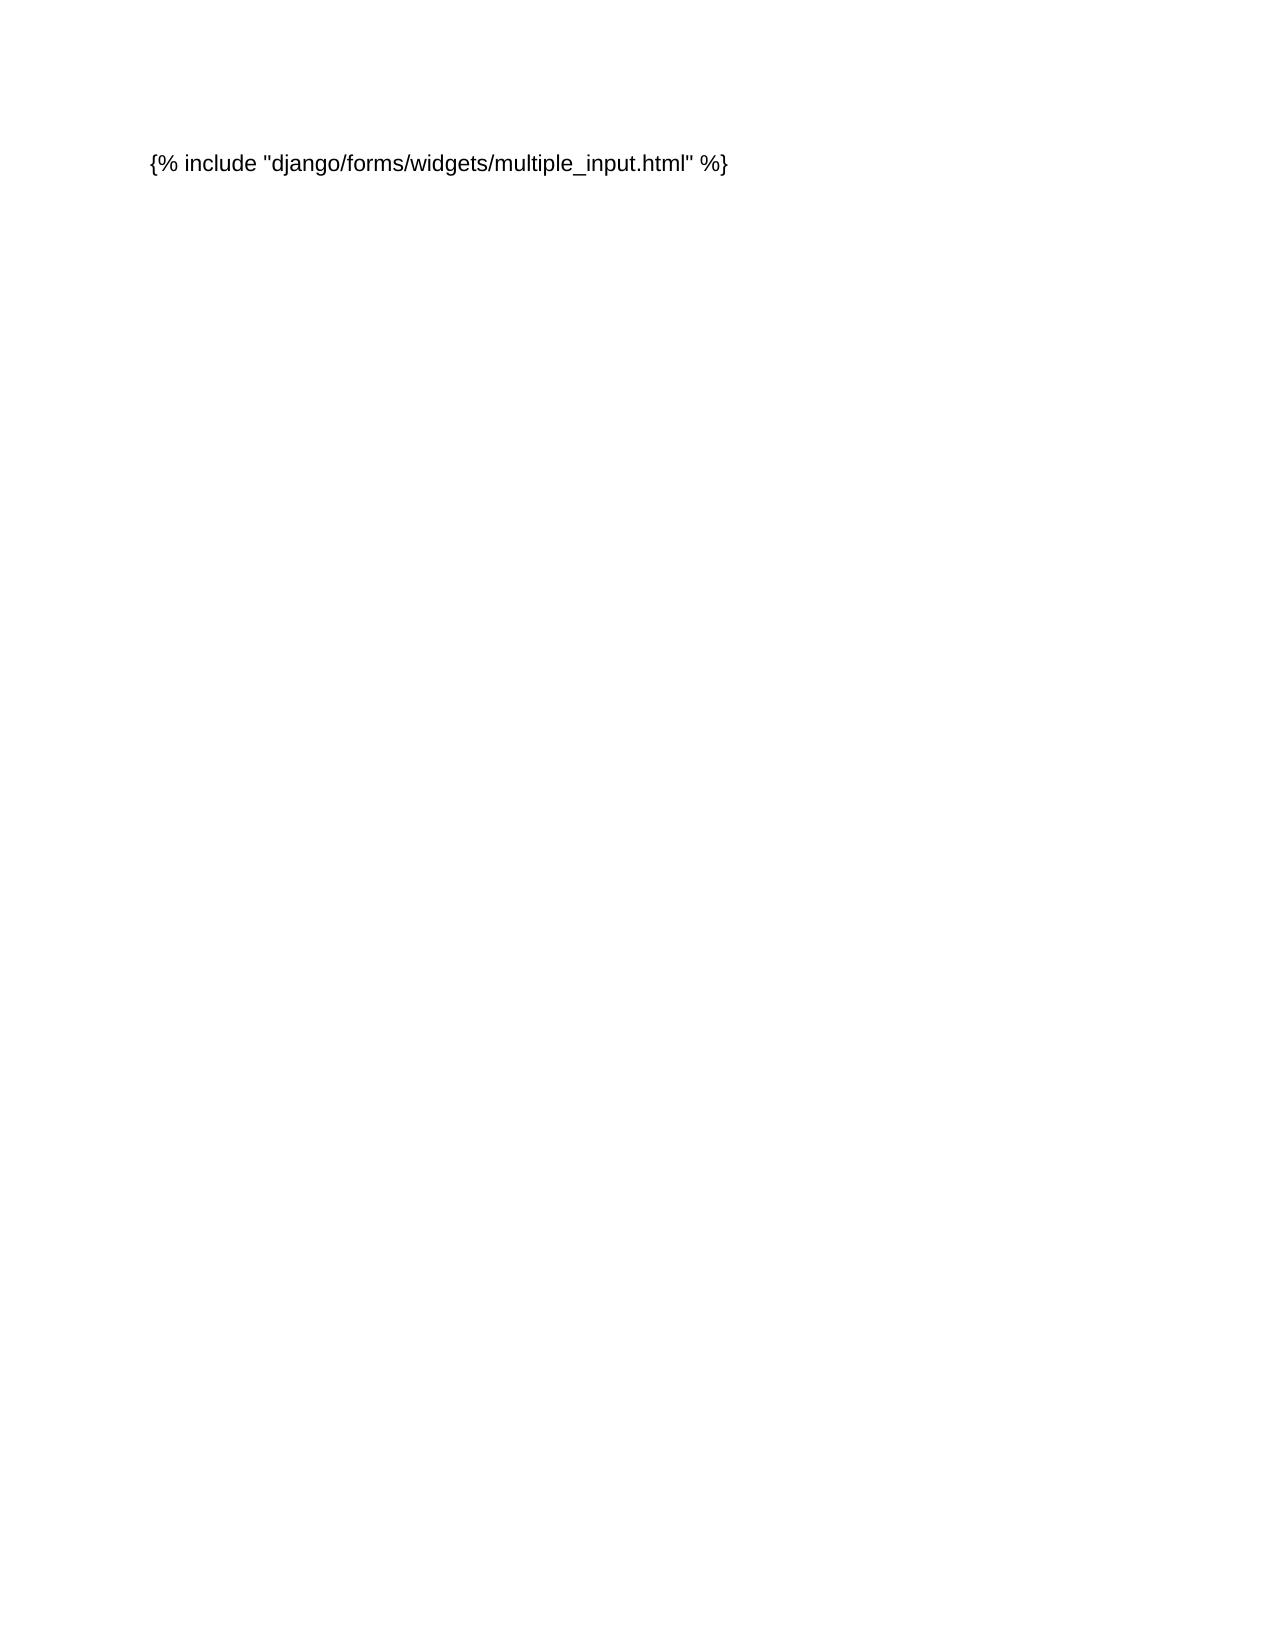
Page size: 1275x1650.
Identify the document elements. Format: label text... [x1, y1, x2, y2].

text {% include "django/forms/widgets/multiple_input.html" %} [150, 150, 1125, 176]
